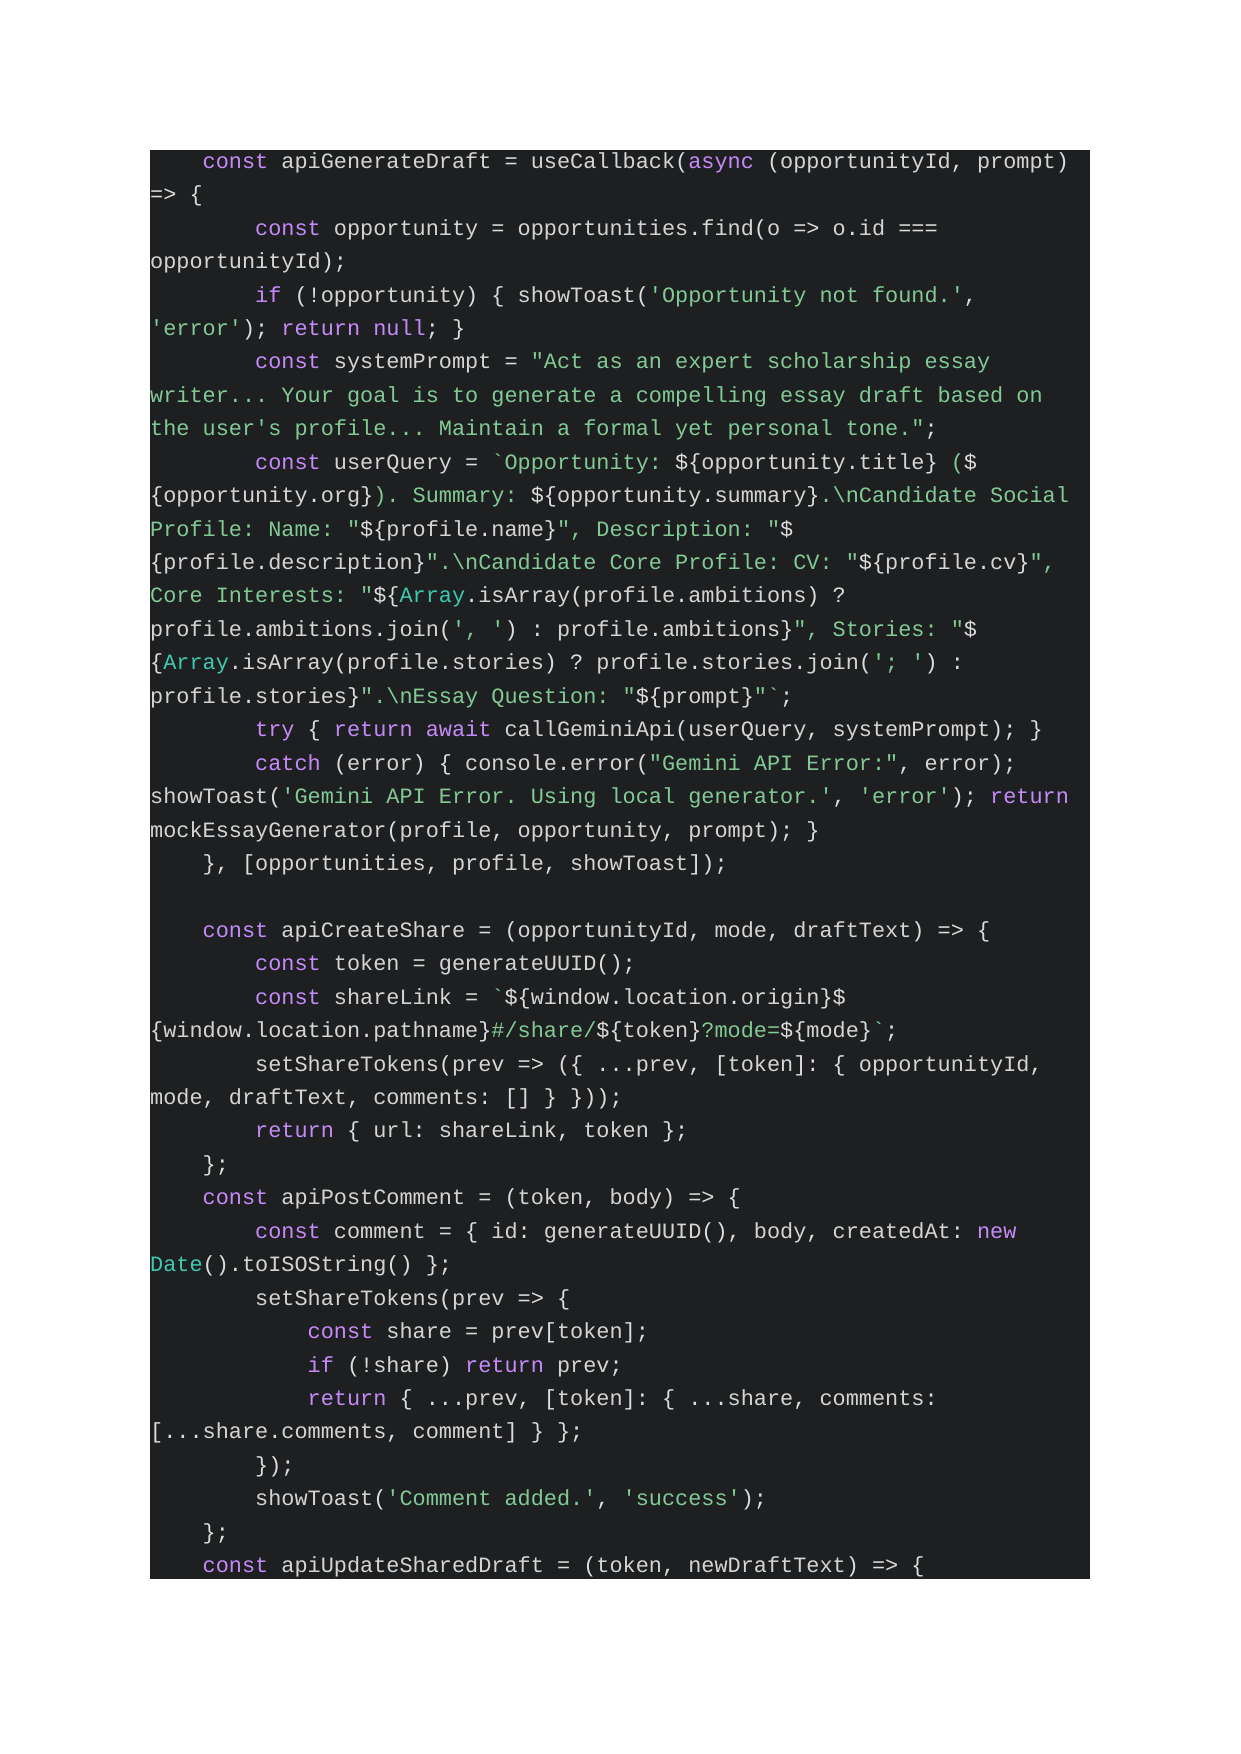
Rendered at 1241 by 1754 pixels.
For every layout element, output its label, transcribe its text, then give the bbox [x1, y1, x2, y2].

text }; [150, 1521, 1090, 1546]
text return { url: shareLink, token }; [150, 1120, 1090, 1144]
text const userQuery = `Opportunity: ${opportunity.title} (${opportunity.org}). Summary: ${opportunity.summary}.\nCandidate Social Profile: Name: "${profile.name}", Description: "${profile.description}".\nCandidate Core Profile: CV: "${profile.cv}", Core Interests: "${Array.isArray(profile.ambitions) ? profile.ambitions.join(', ') : profile.ambitions}", Stories: "${Array.isArray(profile.stories) ? profile.stories.join('; ') : profile.stories}".\nEssay Question: "${prompt}"`; [150, 451, 1090, 710]
text const shareLink = `${window.location.origin}${window.location.pathname}#/share/${token}?mode=${mode}`; [150, 986, 1090, 1044]
text const apiCreateShare = (opportunityId, mode, draftText) => { [150, 919, 1090, 944]
text const comment = { id: generateUUID(), body, createdAt: new Date().toISOString() }; [150, 1220, 1090, 1278]
text const apiUpdateSharedDraft = (token, newDraftText) => { [150, 1554, 1090, 1579]
text const apiGenerateDraft = useCallback(async (opportunityId, prompt) => { [150, 150, 1090, 208]
text catch (error) { console.error("Gemini API Error:", error); showToast('Gemini API Error. Using local generator.', 'error'); return mockEssayGenerator(profile, opportunity, prompt); } [150, 752, 1090, 843]
text showToast('Comment added.', 'success'); [150, 1487, 1090, 1512]
text if (!opportunity) { showToast('Opportunity not found.', 'error'); return null; } [150, 284, 1090, 342]
text try { return await callGeminiApi(userQuery, systemPrompt); } [150, 718, 1090, 743]
text const token = generateUUID(); [150, 952, 1090, 977]
text }); [150, 1454, 1090, 1479]
text const apiPostComment = (token, body) => { [150, 1187, 1090, 1211]
text const opportunity = opportunities.find(o => o.id === opportunityId); [150, 217, 1090, 275]
text setShareTokens(prev => { [150, 1287, 1090, 1312]
text setShareTokens(prev => ({ ...prev, [token]: { opportunityId, mode, draftText, comments: [] } })); [150, 1053, 1090, 1111]
text const share = prev[token]; [150, 1320, 1090, 1345]
text }, [opportunities, profile, showToast]); [150, 852, 1090, 877]
text const systemPrompt = "Act as an expert scholarship essay writer... Your goal is to generate a compelling essay draft based on the user's profile... Maintain a formal yet personal tone."; [150, 351, 1090, 442]
text if (!share) return prev; [150, 1354, 1090, 1378]
text return { ...prev, [token]: { ...share, comments: [...share.comments, comment] } }; [150, 1387, 1090, 1445]
text }; [150, 1153, 1090, 1178]
